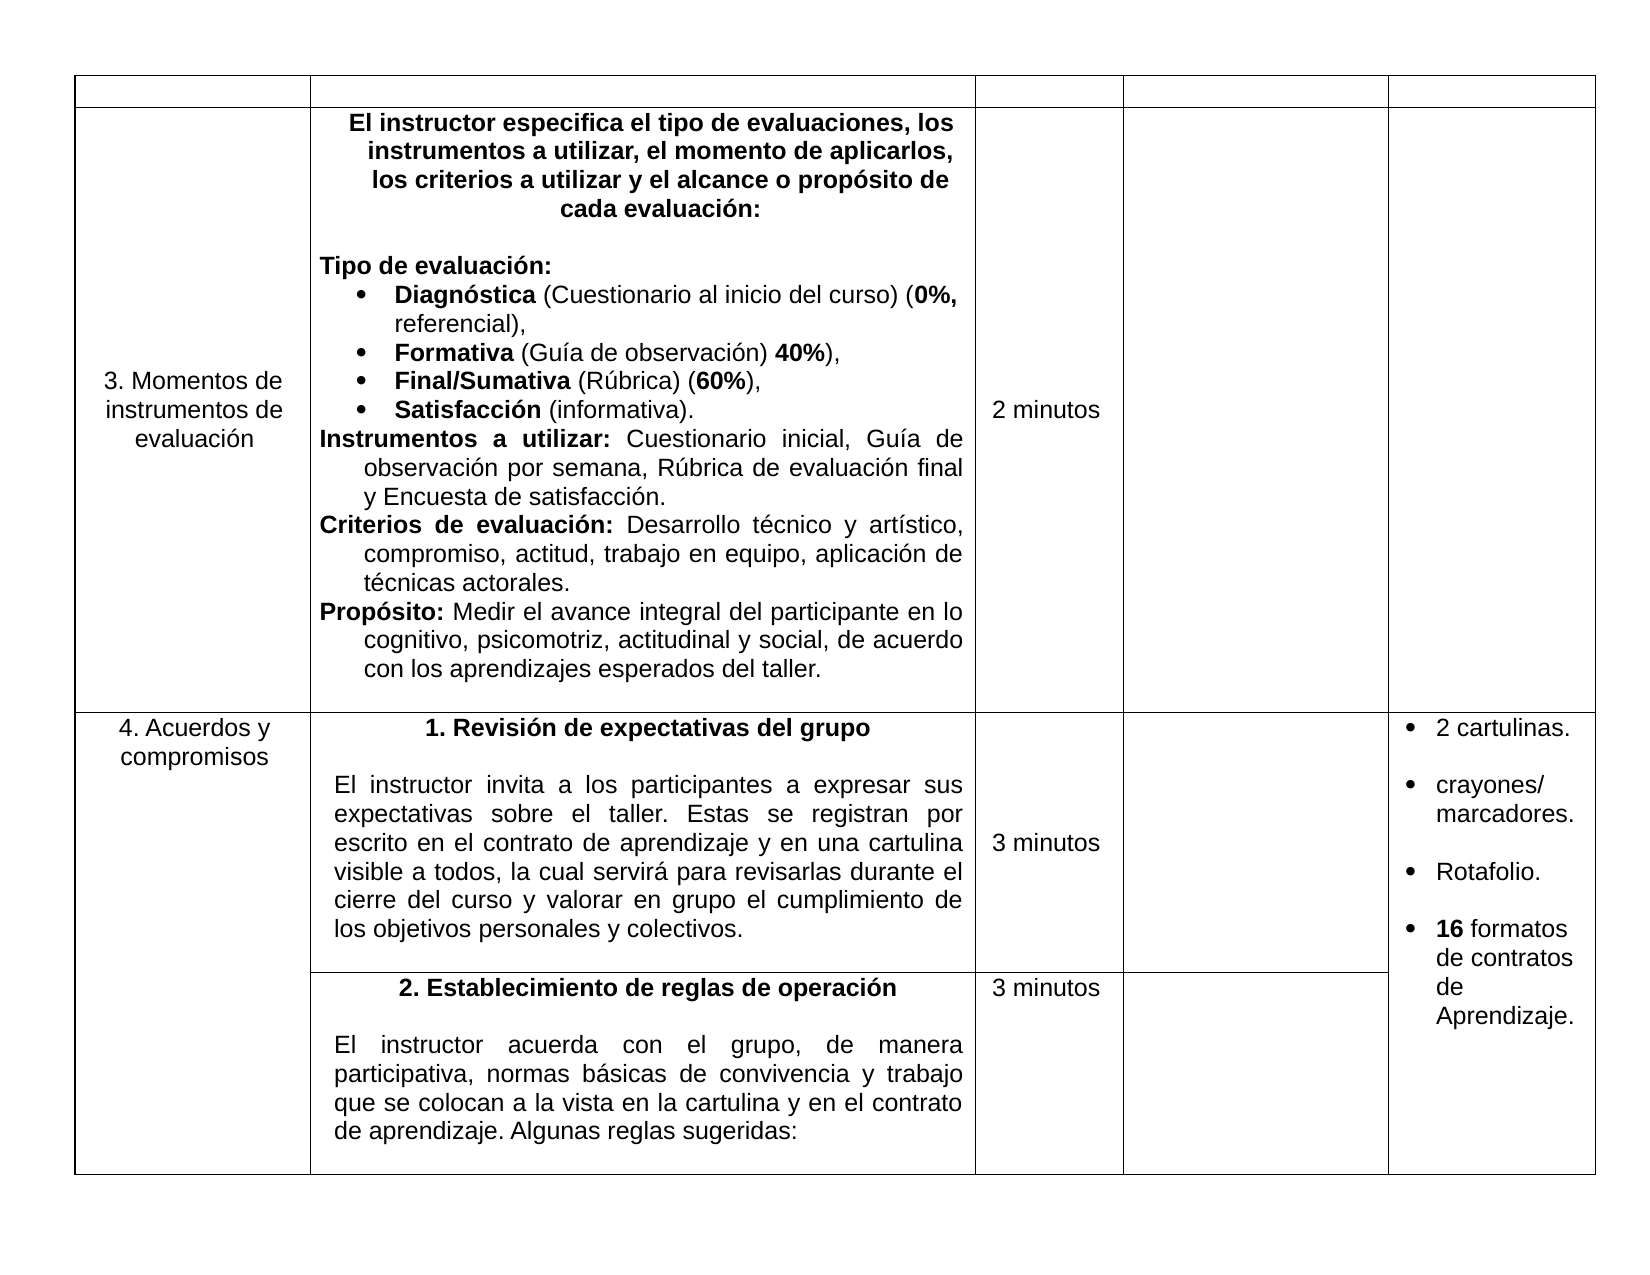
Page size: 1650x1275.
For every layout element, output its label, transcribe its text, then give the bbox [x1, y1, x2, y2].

table_cell 3. Momentos de instrumentos de evaluación [76, 108, 310, 712]
table_cell [1124, 713, 1388, 972]
table_cell 3 minutos [976, 973, 1123, 1174]
table_cell [976, 76, 1123, 107]
table_cell 2 cartulinas. crayones/ marcadores. Rotafolio. 16 formatos de contratos de Aprendizaje. [1389, 713, 1595, 1174]
table_cell [311, 76, 975, 107]
table_cell 1. Revisión de expectativas del grupo El instructor invita a los participantes a expresar sus expectativas sobre el taller. Estas se registran por escrito en el contrato de aprendizaje y en una cartulina visible a todos, la cual servirá para revisarlas durante el cierre del curso y valorar en grupo el cumplimiento de los objetivos personales y colectivos. [311, 713, 975, 972]
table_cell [311, 973, 975, 1174]
table_cell 2 minutos [976, 108, 1123, 712]
table_cell 4. Acuerdos y compromisos [76, 713, 310, 1174]
table_cell [1124, 108, 1388, 712]
table_cell [1124, 973, 1388, 1174]
table_cell [1389, 108, 1595, 712]
table_cell El instructor especifica el tipo de evaluaciones, los instrumentos a utilizar, el momento de aplicarlos, los criterios a utilizar y el alcance o propósito de cada evaluación: Tipo de evaluación: Diagnóstica (Cuestionario al inicio del curso) (0%, referencial), Formativa (Guía de observación) 40%), Final/Sumativa (Rúbrica) (60%), Satisfacción (informativa). Instrumentos a utilizar: Cuestionario inicial, Guía de observación por semana, Rúbrica de evaluación final y Encuesta de satisfacción. Criterios de evaluación: Desarrollo técnico y artístico, compromiso, actitud, trabajo en equipo, aplicación de técnicas actorales. Propósito: Medir el avance integral del participante en lo cognitivo, psicomotriz, actitudinal y social, de acuerdo con los aprendizajes esperados del taller. [311, 108, 975, 712]
table_cell 3 minutos [976, 713, 1123, 972]
